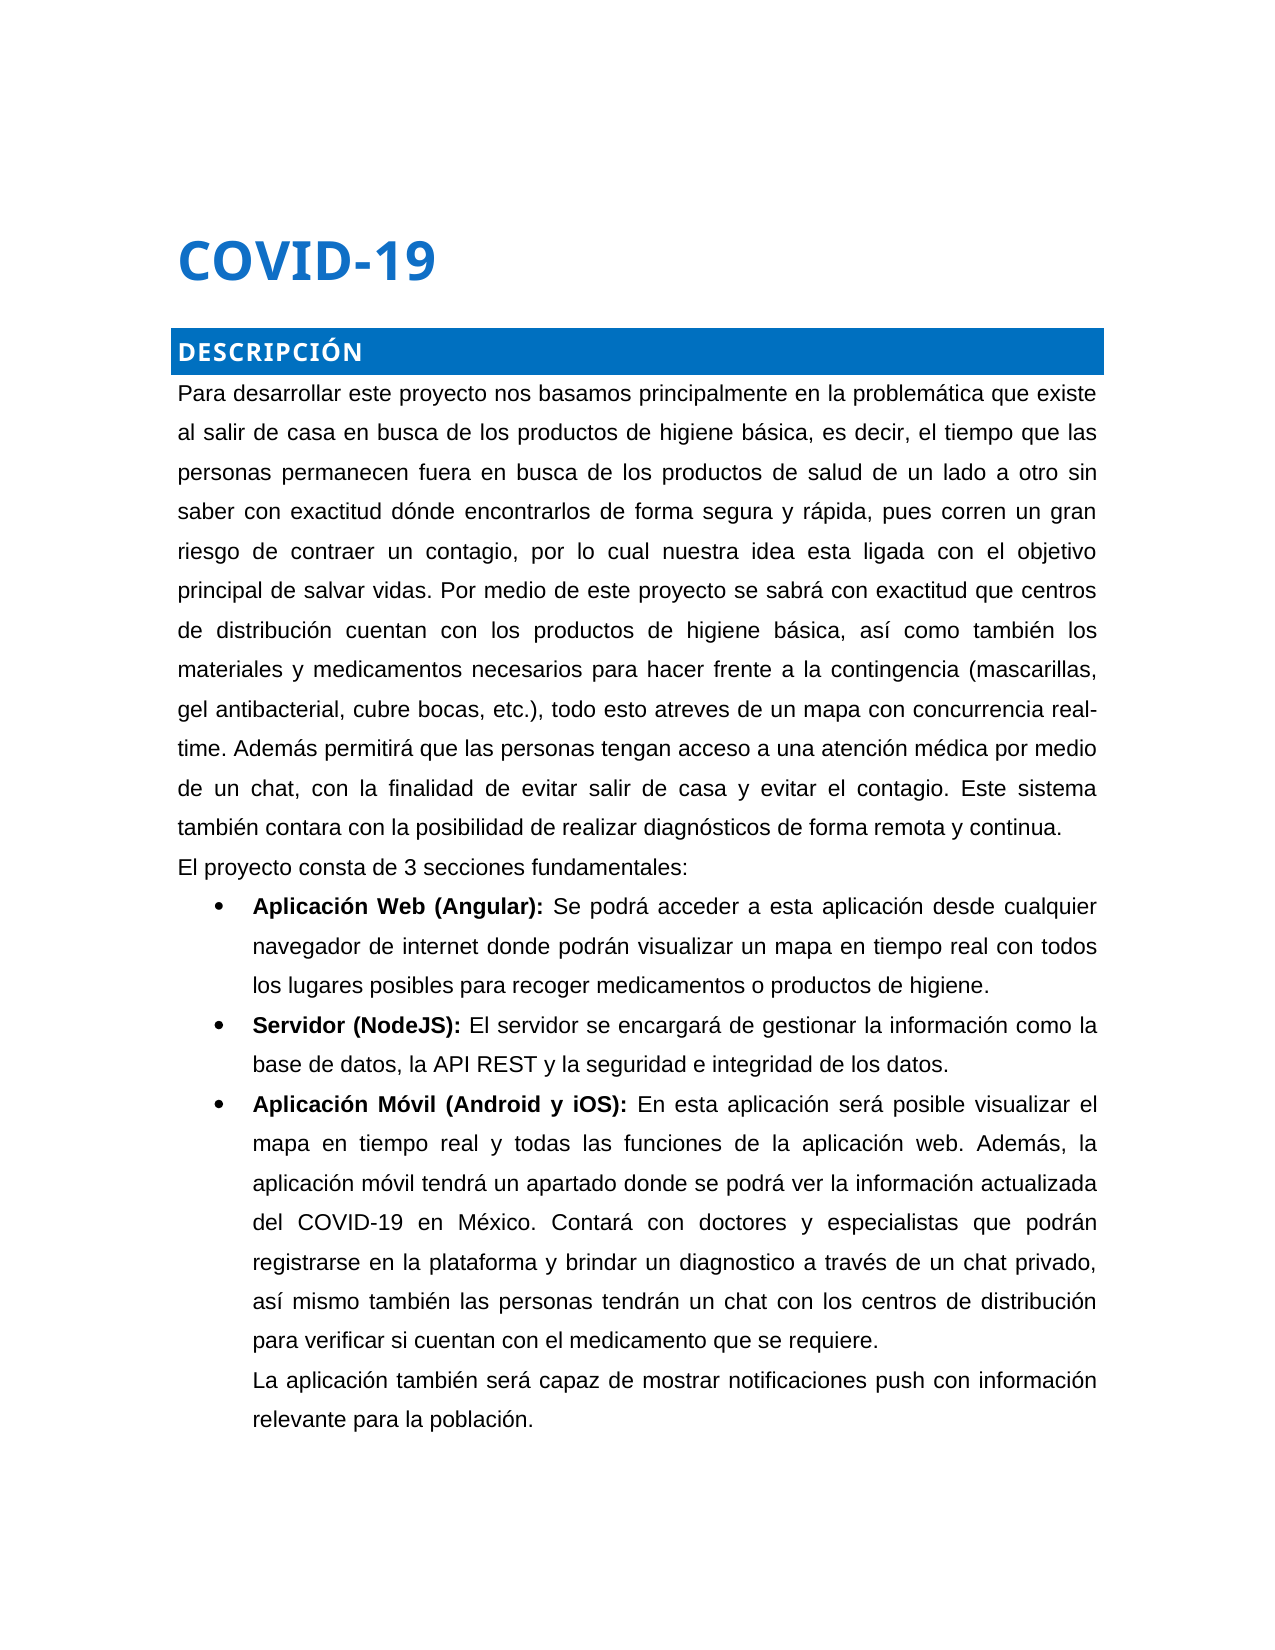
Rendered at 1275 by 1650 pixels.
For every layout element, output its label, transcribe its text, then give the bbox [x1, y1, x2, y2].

list Servidor (NodeJS): El servidor se encargará de gestionar la información como la base de datos, la API REST y la seguridad e integridad de los datos. [215, 1012, 1098, 1077]
title COVID-19 [177, 223, 1098, 296]
list Aplicación Móvil (Android y iOS): En esta aplicación será posible visualizar el mapa en tiempo real y todas las funciones de la aplicación web. Además, la aplicación móvil tendrá un apartado donde se podrá ver la información actualizada del COVID-19 en México. Contará con doctores y especialistas que podrán registrarse en la plataforma y brindar un diagnostico a través de un chat privado, así mismo también las personas tendrán un chat con los centros de distribución para verificar si cuentan con el medicamento que se requiere. [215, 1091, 1098, 1354]
subtitle Descripción [177, 335, 1098, 368]
list La aplicación también será capaz de mostrar notificaciones push con información relevante para la población. [252, 1367, 1098, 1433]
list Aplicación Web (Angular): Se podrá acceder a esta aplicación desde cualquier navegador de internet donde podrán visualizar un mapa en tiempo real con todos los lugares posibles para recoger medicamentos o productos de higiene. [215, 893, 1098, 998]
text El proyecto consta de 3 secciones fundamentales: [177, 854, 1098, 880]
text Para desarrollar este proyecto nos basamos principalmente en la problemática que existe al salir de casa en busca de los productos de higiene básica, es decir, el tiempo que las personas permanecen fuera en busca de los productos de salud de un lado a otro sin saber con exactitud dónde encontrarlos de forma segura y rápida, pues corren un gran riesgo de contraer un contagio, por lo cual nuestra idea esta ligada con el objetivo principal de salvar vidas. Por medio de este proyecto se sabrá con exactitud que centros de distribución cuentan con los productos de higiene básica, así como también los materiales y medicamentos necesarios para hacer frente a la contingencia (mascarillas, gel antibacterial, cubre bocas, etc.), todo esto atreves de un mapa con concurrencia real-time. Además permitirá que las personas tengan acceso a una atención médica por medio de un chat, con la finalidad de evitar salir de casa y evitar el contagio. Este sistema también contara con la posibilidad de realizar diagnósticos de forma remota y continua. [177, 380, 1098, 841]
